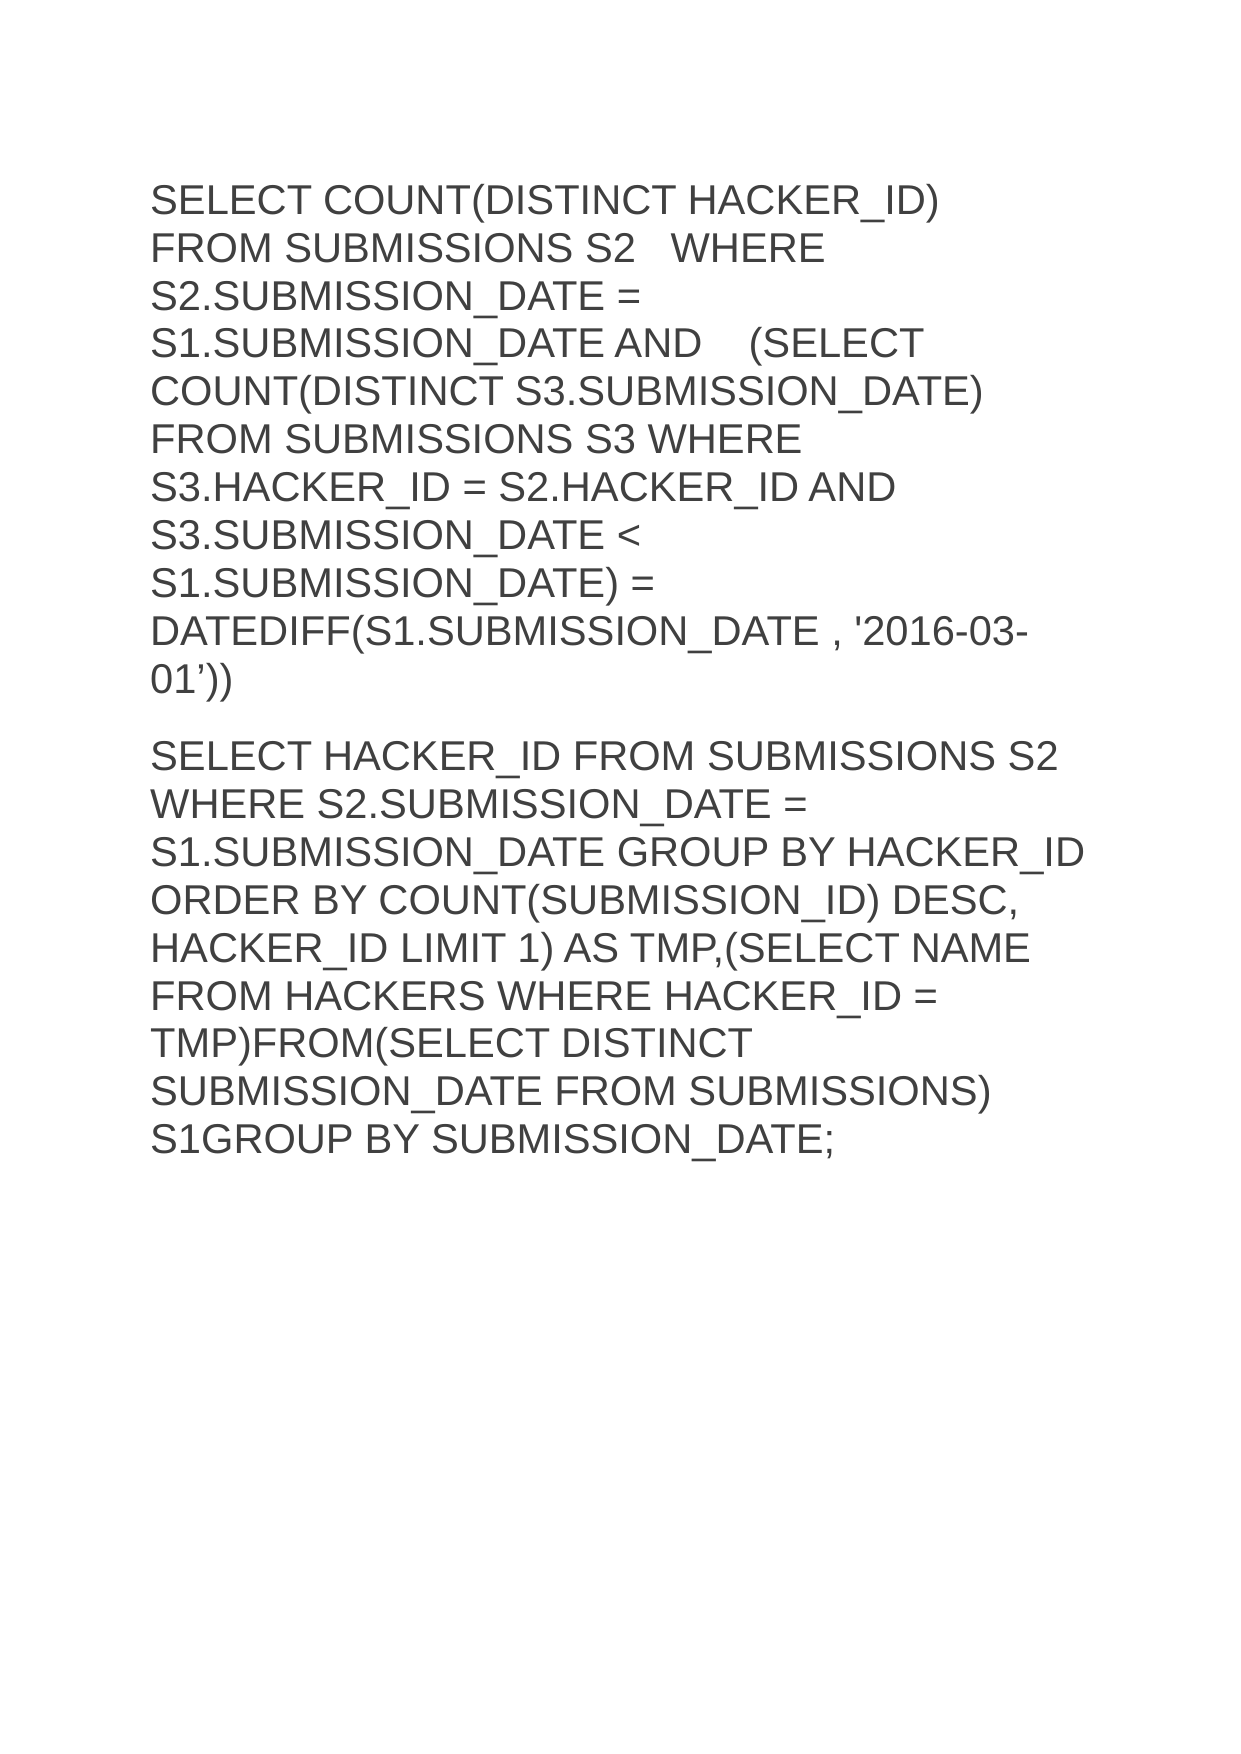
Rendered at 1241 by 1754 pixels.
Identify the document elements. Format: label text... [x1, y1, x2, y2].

text SELECT COUNT(DISTINCT HACKER_ID) FROM SUBMISSIONS S2 WHERE S2.SUBMISSION_DATE = S1.SUBMISSION_DATE AND (SELECT COUNT(DISTINCT S3.SUBMISSION_DATE) FROM SUBMISSIONS S3 WHERE S3.HACKER_ID = S2.HACKER_ID AND S3.SUBMISSION_DATE < S1.SUBMISSION_DATE) = DATEDIFF(S1.SUBMISSION_DATE , '2016-03-01’)) [150, 175, 1090, 702]
text SELECT HACKER_ID FROM SUBMISSIONS S2 WHERE S2.SUBMISSION_DATE = S1.SUBMISSION_DATE GROUP BY HACKER_ID ORDER BY COUNT(SUBMISSION_ID) DESC, HACKER_ID LIMIT 1) AS TMP,(SELECT NAME FROM HACKERS WHERE HACKER_ID = TMP)FROM(SELECT DISTINCT SUBMISSION_DATE FROM SUBMISSIONS) S1GROUP BY SUBMISSION_DATE; [150, 731, 1090, 1162]
